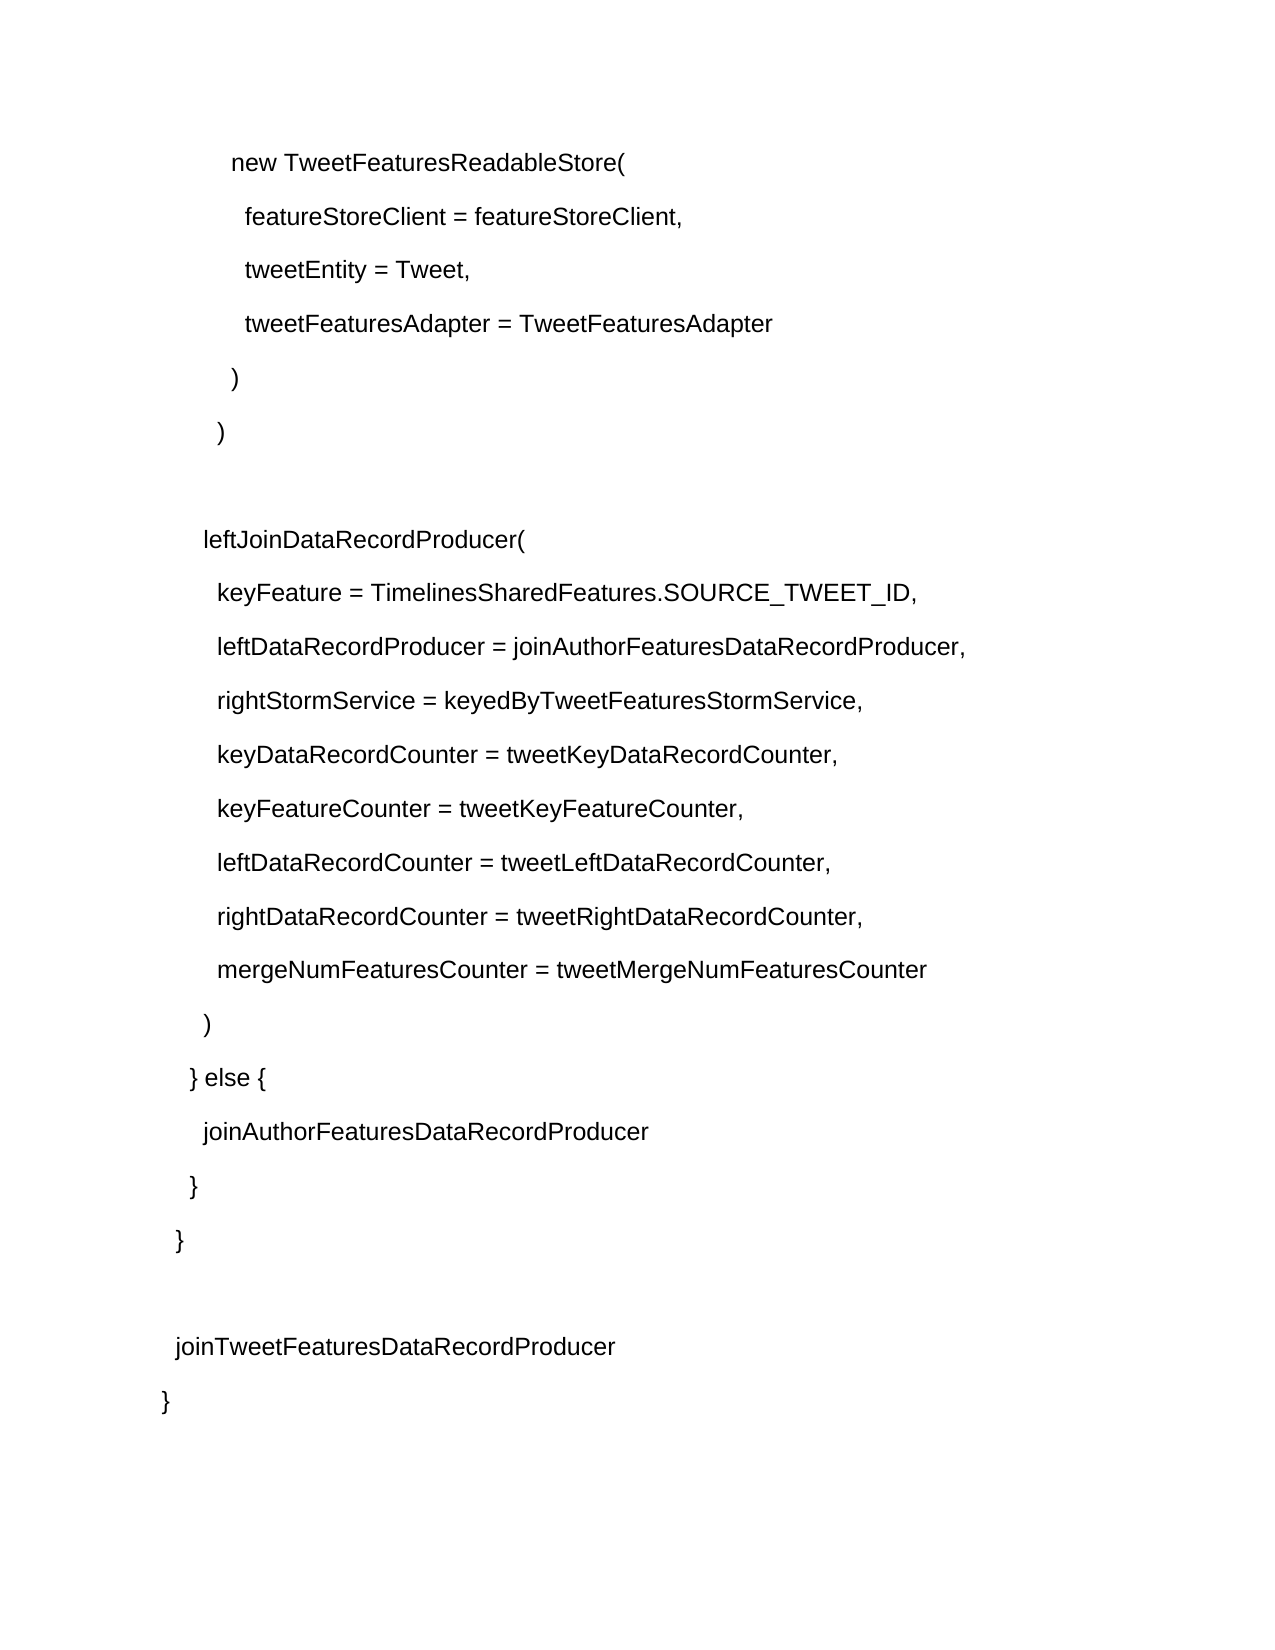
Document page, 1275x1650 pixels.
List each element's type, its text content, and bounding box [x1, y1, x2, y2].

text ) [148, 363, 1127, 392]
text leftJoinDataRecordProducer( [148, 524, 1127, 553]
text ) [148, 1009, 1127, 1038]
text new TweetFeaturesReadableStore( [148, 148, 1127, 176]
text tweetFeaturesAdapter = TweetFeaturesAdapter [148, 309, 1127, 338]
text leftDataRecordCounter = tweetLeftDataRecordCounter, [148, 848, 1127, 876]
text } [148, 1386, 1127, 1415]
text } [148, 1171, 1127, 1199]
text joinAuthorFeaturesDataRecordProducer [148, 1117, 1127, 1146]
text ) [148, 417, 1127, 446]
text rightDataRecordCounter = tweetRightDataRecordCounter, [148, 902, 1127, 930]
text mergeNumFeaturesCounter = tweetMergeNumFeaturesCounter [148, 955, 1127, 984]
text tweetEntity = Tweet, [148, 255, 1127, 284]
text joinTweetFeaturesDataRecordProducer [148, 1332, 1127, 1361]
text featureStoreClient = featureStoreClient, [148, 201, 1127, 230]
text } else { [148, 1063, 1127, 1092]
text } [148, 1225, 1127, 1253]
text rightStormService = keyedByTweetFeaturesStormService, [148, 686, 1127, 715]
text keyDataRecordCounter = tweetKeyDataRecordCounter, [148, 740, 1127, 769]
text leftDataRecordProducer = joinAuthorFeaturesDataRecordProducer, [148, 632, 1127, 661]
text keyFeature = TimelinesSharedFeatures.SOURCE_TWEET_ID, [148, 578, 1127, 607]
text keyFeatureCounter = tweetKeyFeatureCounter, [148, 794, 1127, 823]
